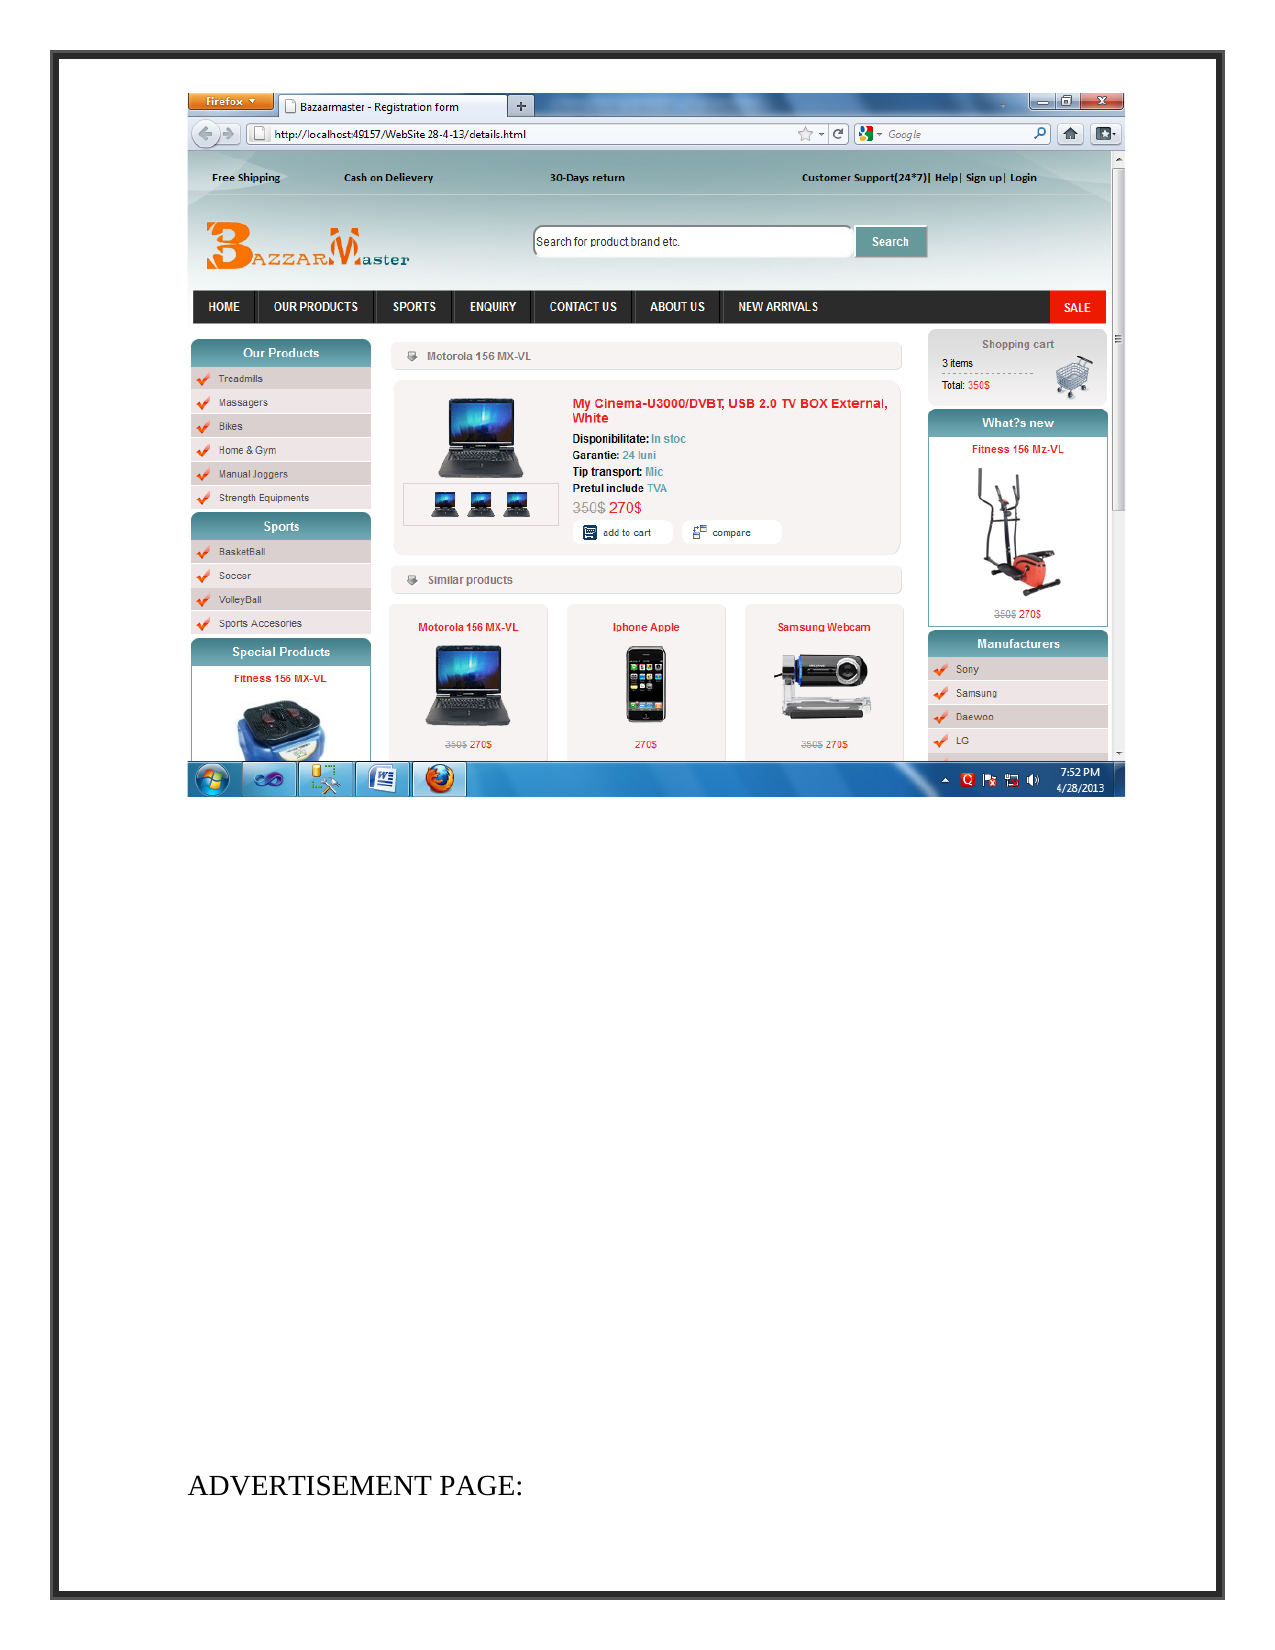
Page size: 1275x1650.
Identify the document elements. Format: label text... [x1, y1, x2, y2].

text ADVERTISEMENT PAGE: [187, 1468, 1125, 1501]
picture [187, 93, 1125, 797]
